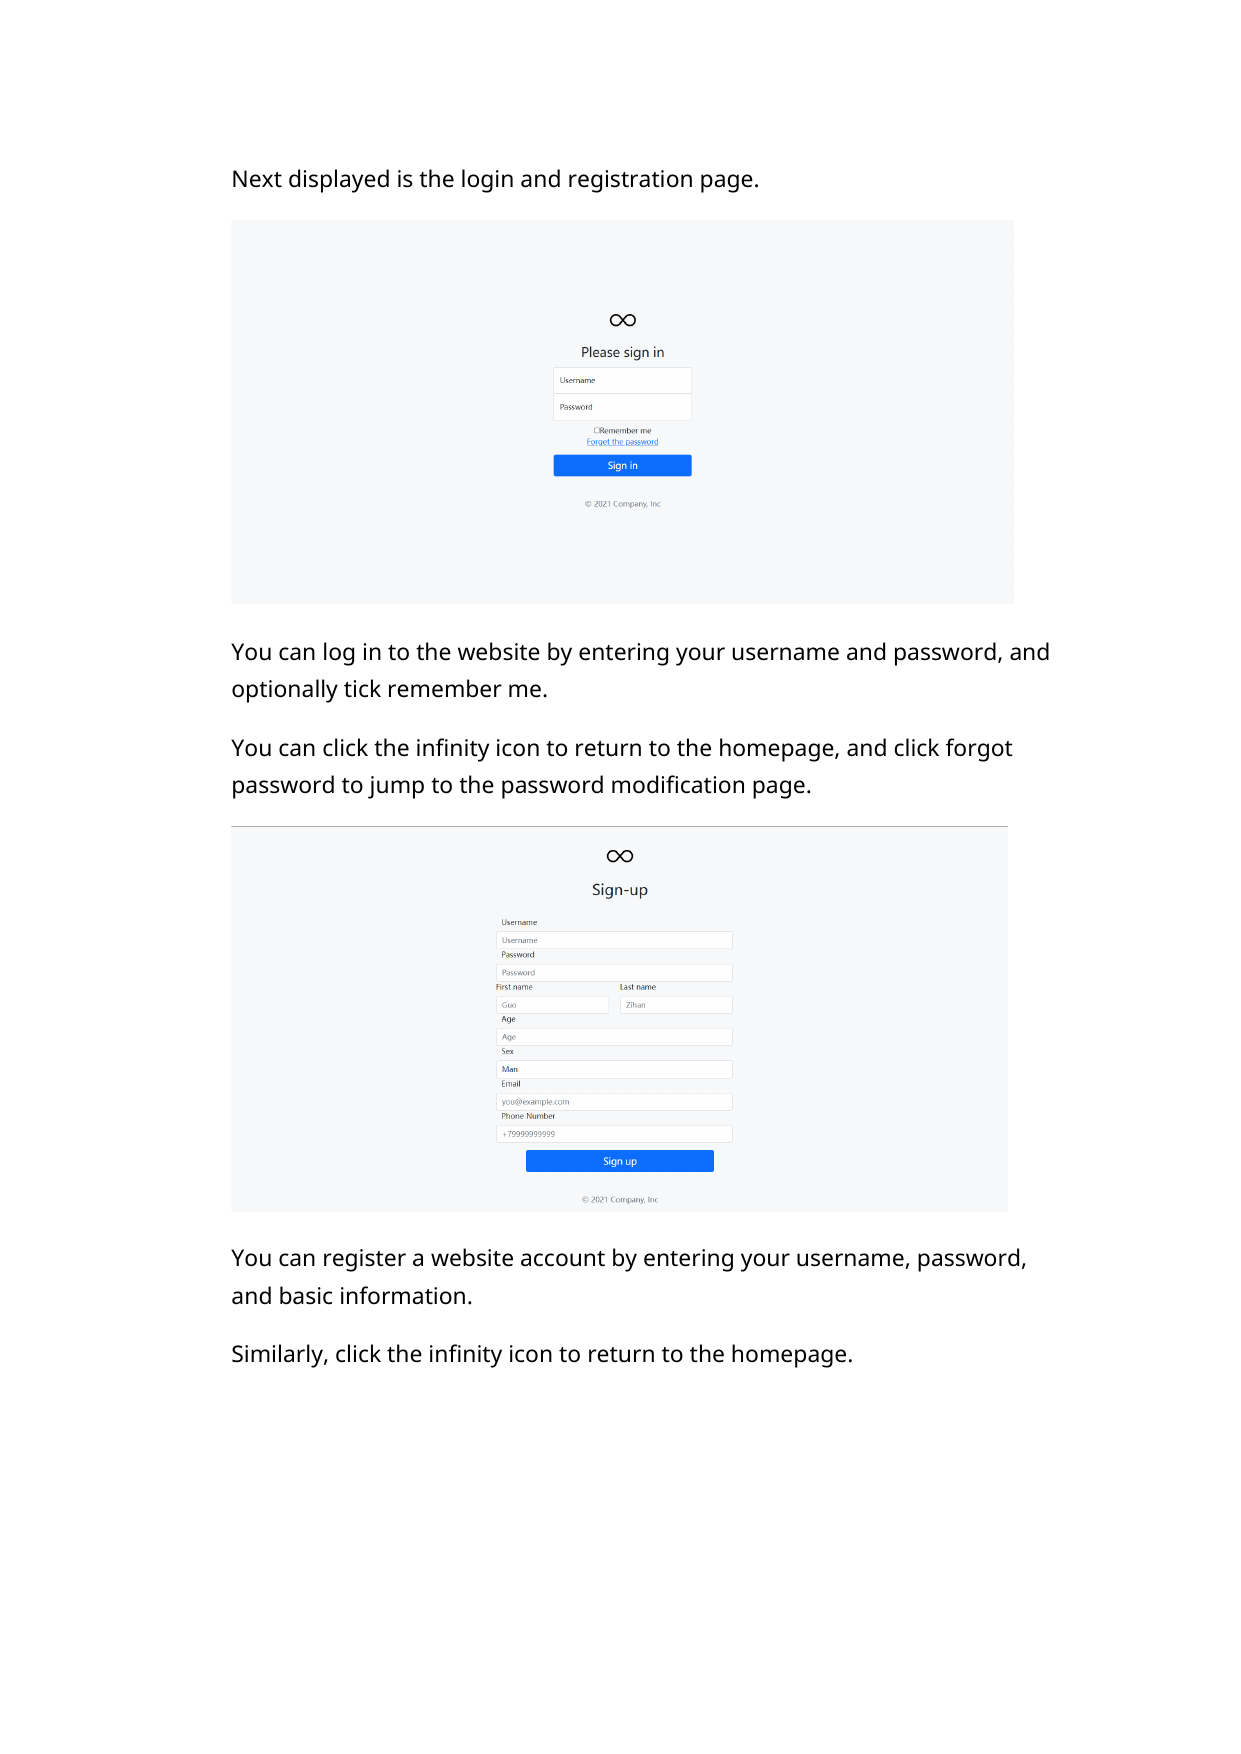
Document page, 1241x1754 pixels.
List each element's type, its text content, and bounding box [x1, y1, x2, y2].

text You can register a website account by entering your username, password, and basic information. [231, 1242, 1053, 1311]
text You can log in to the website by entering your username and password, and optionally tick remember me. [231, 636, 1053, 705]
text Next displayed is the login and registration page. [231, 162, 1053, 194]
text You can click the infinity icon to return to the homepage, and click forgot password to jump to the password modification page. [231, 731, 1053, 801]
picture [231, 826, 1008, 1212]
picture [231, 220, 1014, 604]
text Similarly, click the infinity icon to return to the homepage. [231, 1337, 1053, 1369]
